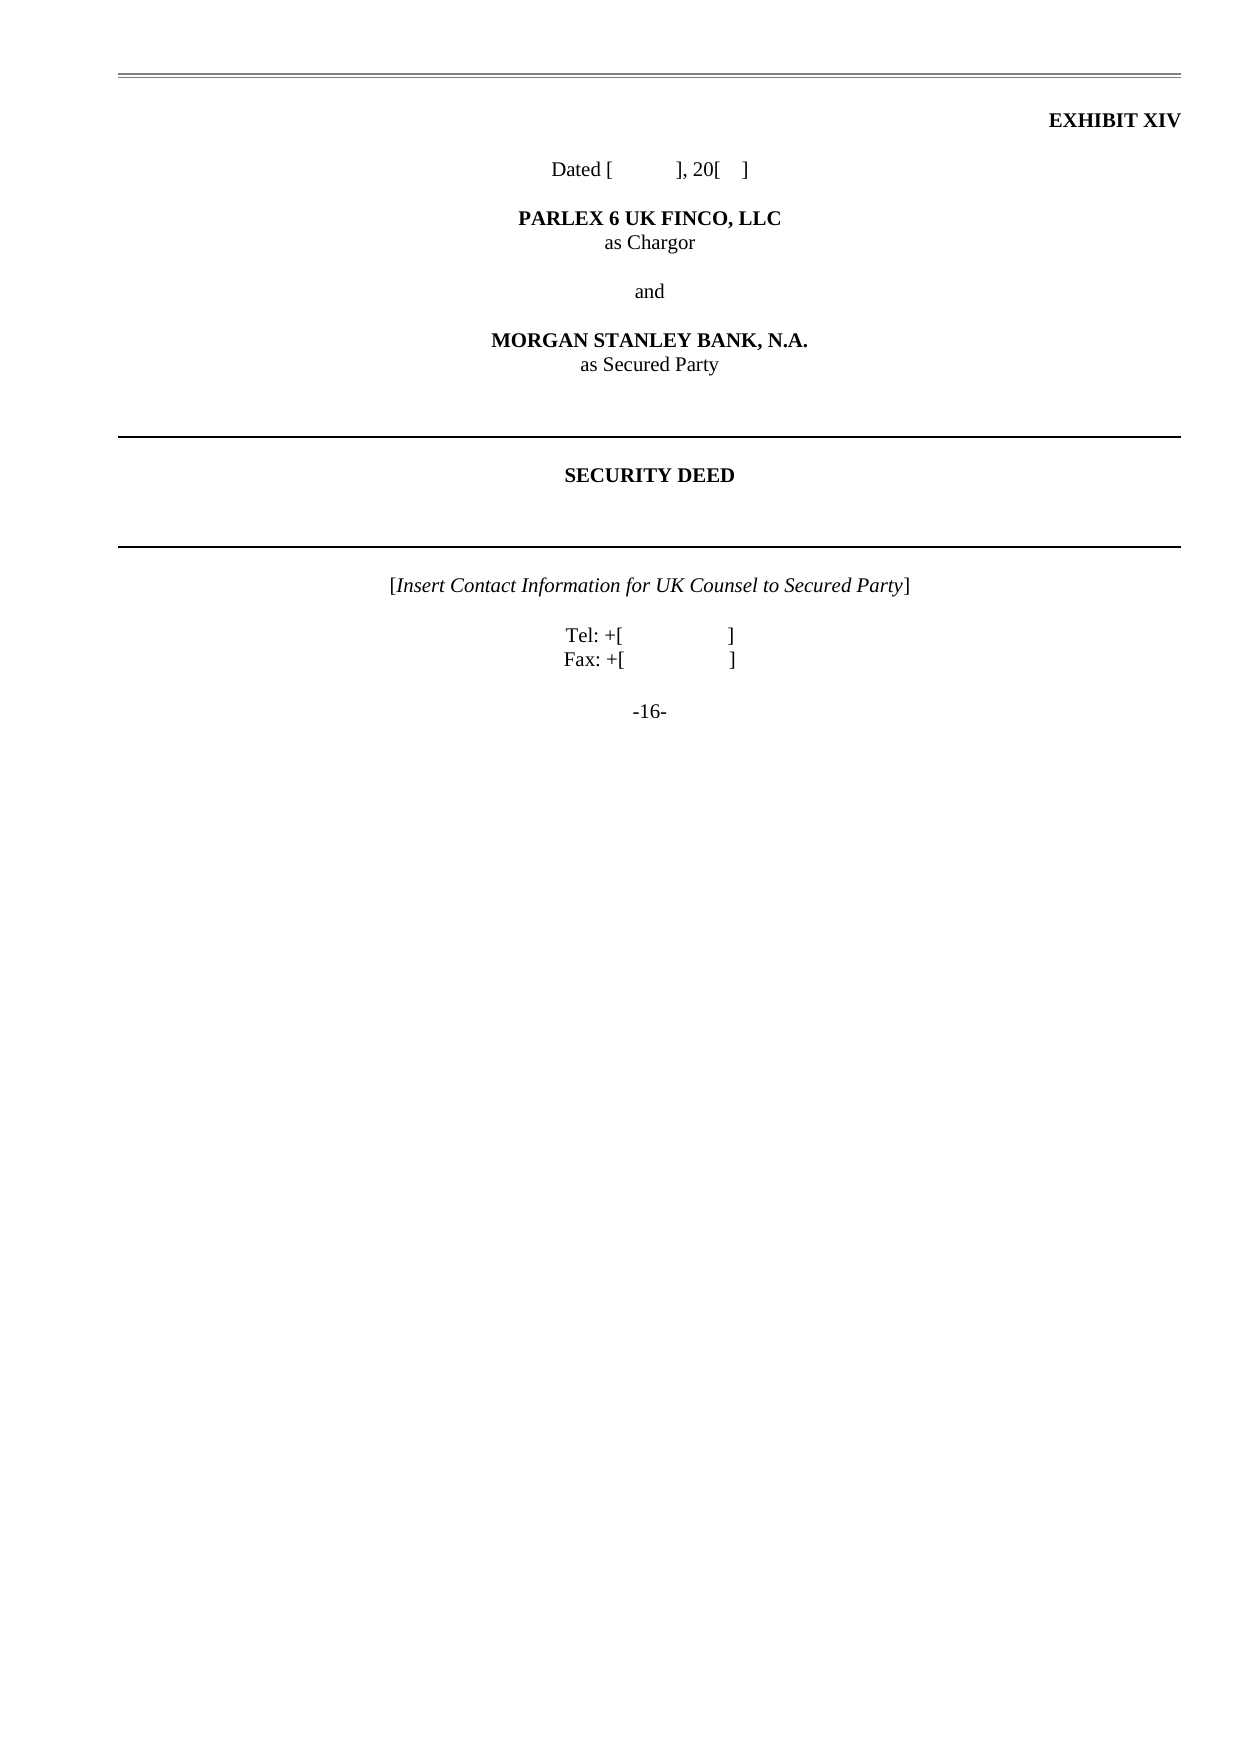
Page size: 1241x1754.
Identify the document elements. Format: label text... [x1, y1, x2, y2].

text Tel: +[ ] [118, 622, 1181, 647]
text MORGAN STANLEY BANK, N.A. [118, 328, 1181, 352]
text Dated [ ], 20[ ] [118, 157, 1181, 181]
text EXHIBIT XIV [118, 108, 1181, 132]
text and [118, 279, 1181, 303]
text PARLEX 6 UK FINCO, LLC [118, 206, 1181, 230]
text as Secured Party [118, 352, 1181, 376]
text -16- [118, 699, 1181, 723]
text Fax: +[ ] [118, 647, 1181, 671]
text [Insert Contact Information for UK Counsel to Secured Party] [118, 573, 1181, 597]
text SECURITY DEED [118, 463, 1181, 487]
text as Chargor [118, 230, 1181, 254]
